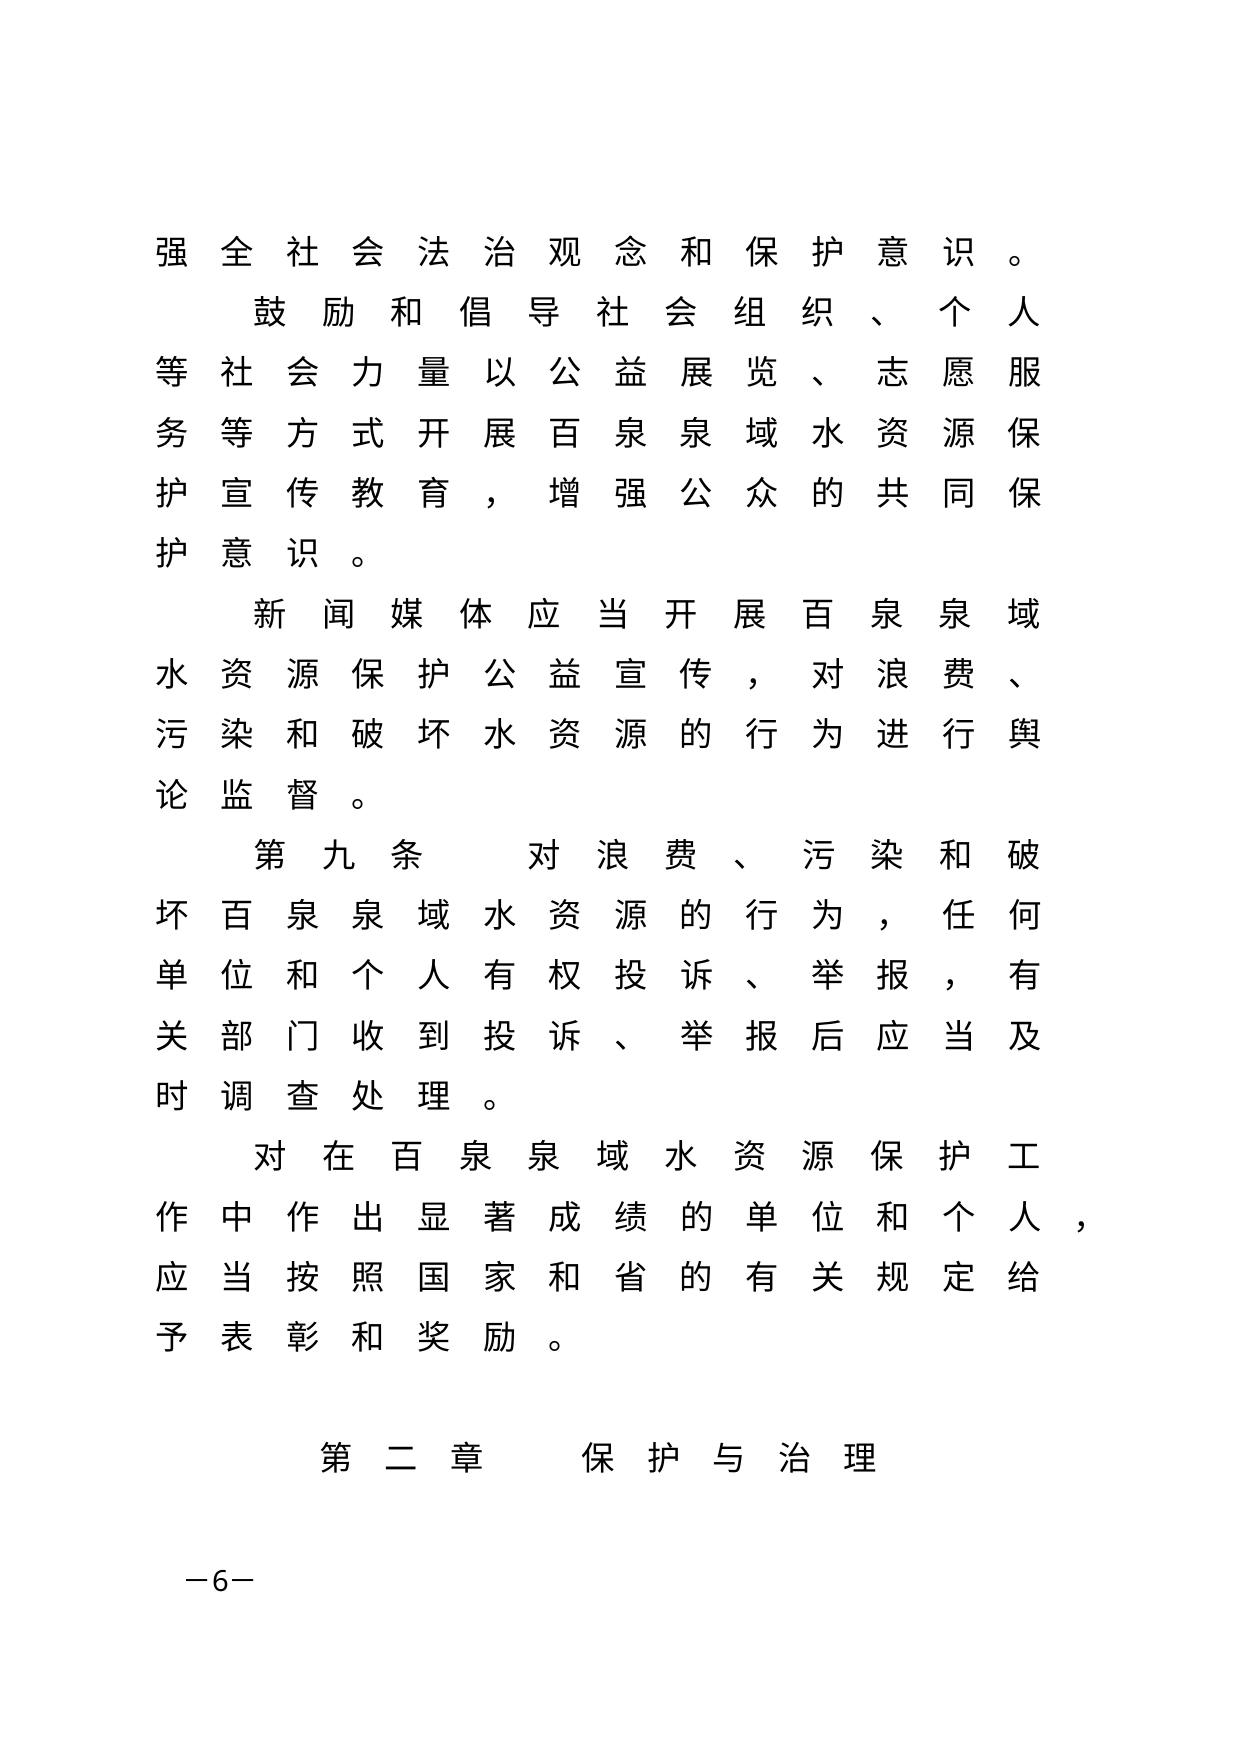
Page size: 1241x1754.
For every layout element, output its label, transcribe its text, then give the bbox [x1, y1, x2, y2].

text 对在百泉泉域水资源保护工作中作出显著成绩的单位和个人，应当按照国家和省的有关规定给予表彰和奖励。 [155, 1124, 1073, 1365]
text 新闻媒体应当开展百泉泉域水资源保护公益宣传，对浪费、污染和破坏水资源的行为进行舆论监督。 [155, 581, 1073, 823]
text 鼓励和倡导社会组织、个人等社会力量以公益展览、志愿服务等方式开展百泉泉域水资源保护宣传教育，增强公众的共同保护意识。 [155, 280, 1073, 581]
text 第九条 对浪费、污染和破坏百泉泉域水资源的行为，任何单位和个人有权投诉、举报，有关部门收到投诉、举报后应当及时调查处理。 [155, 823, 1073, 1124]
text 第八条 市和有关县级人民政府应当采取多种方式，广泛宣传百泉泉域水资源保护相关法律法规、相关知识和先进典型，增强全社会法治观念和保护意识。 [155, 219, 1073, 280]
text 第二章 保护与治理 [155, 1426, 1073, 1486]
